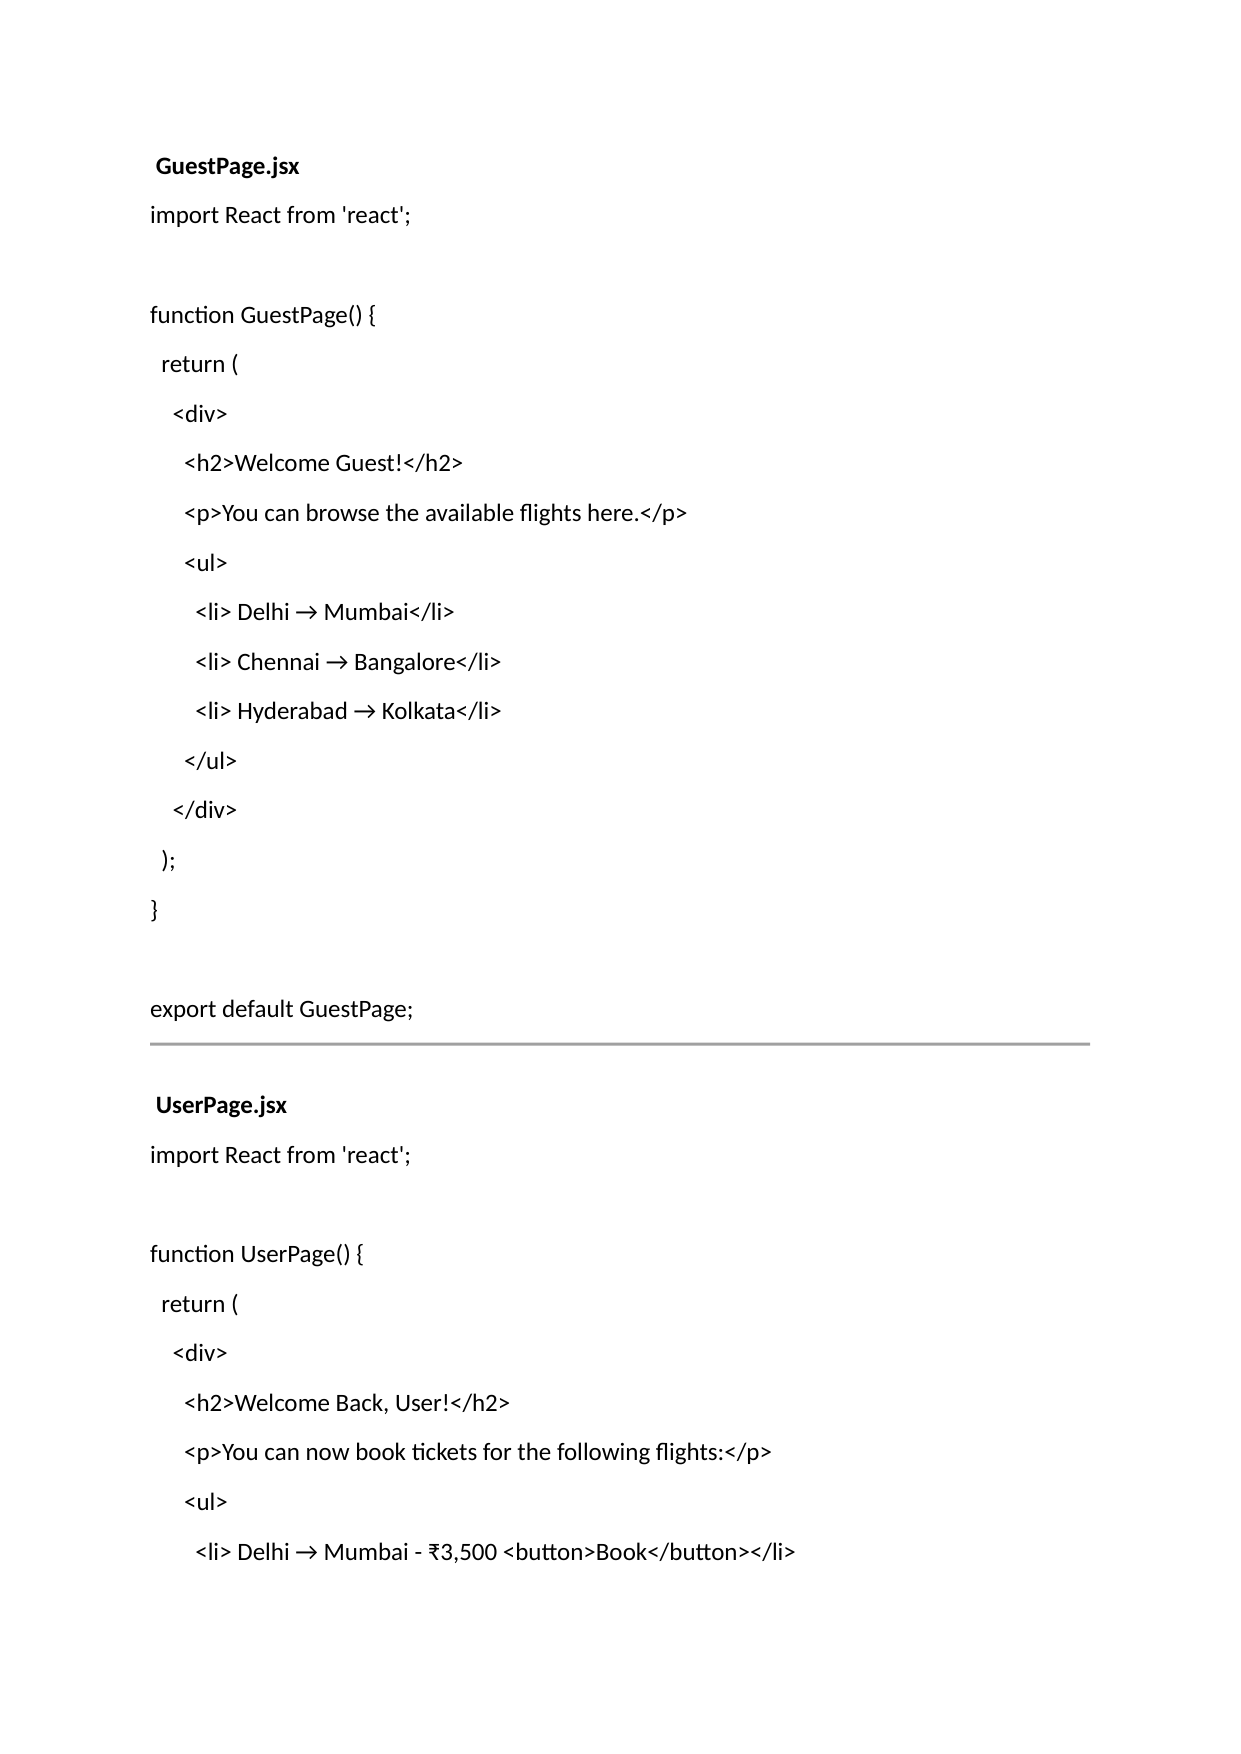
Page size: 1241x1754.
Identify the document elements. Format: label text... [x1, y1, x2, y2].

text <h2>Welcome Back, User!</h2> [150, 1387, 1090, 1417]
text <ul> [150, 1486, 1090, 1517]
text <li> Hyderabad → Kolkata</li> [150, 695, 1090, 726]
text <div> [150, 1337, 1090, 1368]
text <p>You can browse the available flights here.</p> [150, 497, 1090, 528]
text function UserPage() { [150, 1238, 1090, 1269]
text <li> Delhi → Mumbai - ₹3,500 <button>Book</button></li> [150, 1536, 1090, 1566]
text <li> Chennai → Bangalore</li> [150, 646, 1090, 676]
text <ul> [150, 547, 1090, 577]
text <div> [150, 398, 1090, 428]
text return ( [150, 1288, 1090, 1318]
text <p>You can now book tickets for the following flights:</p> [150, 1436, 1090, 1467]
text } [150, 894, 1090, 924]
text </ul> [150, 745, 1090, 776]
text </div> [150, 794, 1090, 825]
text <li> Delhi → Mumbai</li> [150, 596, 1090, 627]
text import React from 'react'; [150, 199, 1090, 230]
text UserPage.jsx [150, 1089, 1090, 1120]
text GuestPage.jsx [150, 150, 1090, 181]
text import React from 'react'; [150, 1139, 1090, 1169]
text <h2>Welcome Guest!</h2> [150, 447, 1090, 478]
text function GuestPage() { [150, 299, 1090, 329]
text return ( [150, 348, 1090, 379]
text export default GuestPage; [150, 993, 1090, 1023]
text ); [150, 844, 1090, 875]
